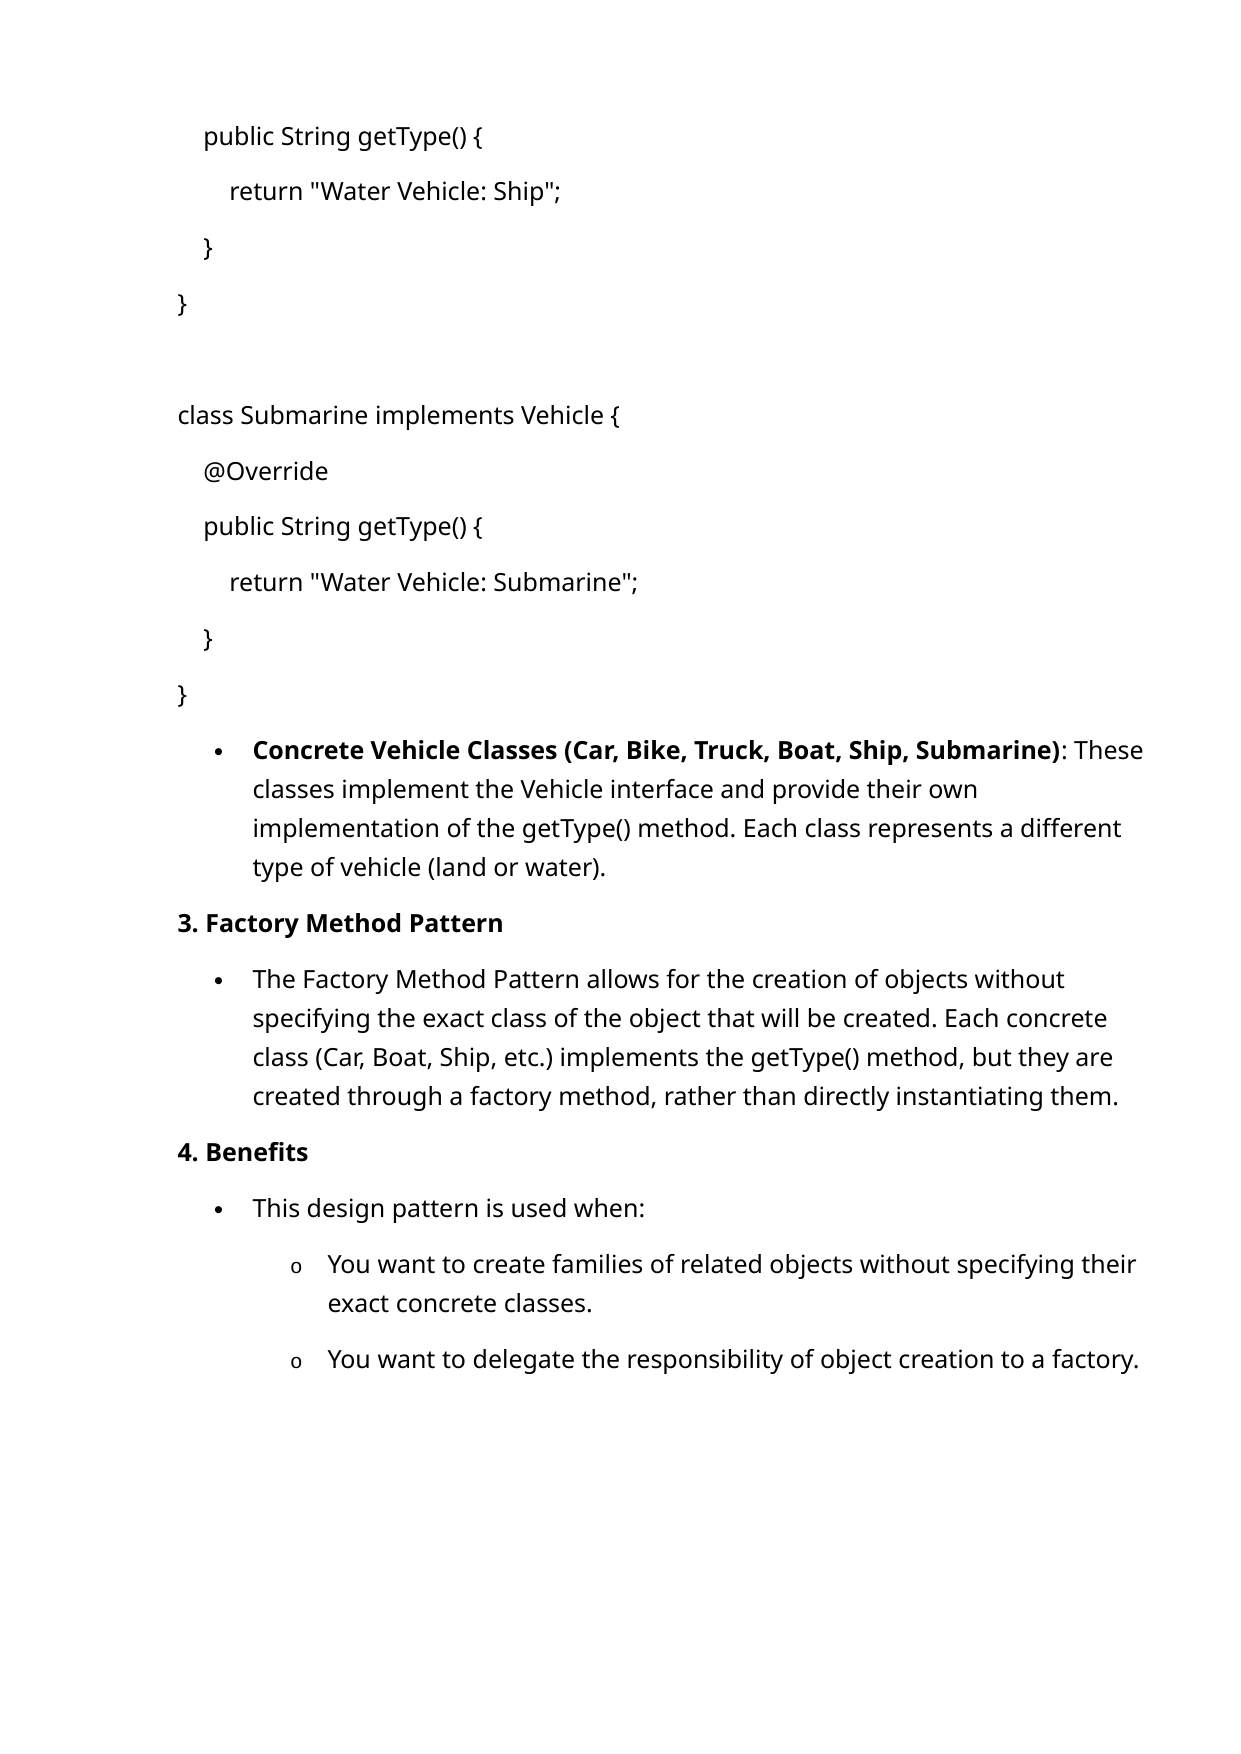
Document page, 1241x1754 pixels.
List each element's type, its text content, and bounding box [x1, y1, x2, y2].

text public String getType() { [177, 118, 1152, 152]
text public String getType() { [177, 509, 1152, 543]
list Concrete Vehicle Classes (Car, Bike, Truck, Boat, Ship, Submarine): These classes implement the Vehicle interface and provide their own implementation of the getType() method. Each class represents a different type of vehicle (land or water). [215, 732, 1152, 884]
list You want to create families of related objects without specifying their exact concrete classes. [290, 1246, 1152, 1320]
text class Submarine implements Vehicle { [177, 397, 1152, 431]
text } [177, 230, 1152, 264]
text return "Water Vehicle: Ship"; [177, 174, 1152, 208]
text @Override [177, 453, 1152, 487]
text } [177, 676, 1152, 711]
text 4. Benefits [177, 1135, 1152, 1169]
text return "Water Vehicle: Submarine"; [177, 565, 1152, 599]
list This design pattern is used when: [215, 1191, 1152, 1225]
list The Factory Method Pattern allows for the creation of objects without specifying the exact class of the object that will be created. Each concrete class (Car, Boat, Ship, etc.) implements the getType() method, but they are created through a factory method, rather than directly instantiating them. [215, 961, 1152, 1113]
text 3. Factory Method Pattern [177, 906, 1152, 940]
list You want to delegate the responsibility of object creation to a factory. [290, 1341, 1152, 1376]
text } [177, 621, 1152, 655]
text } [177, 286, 1152, 320]
